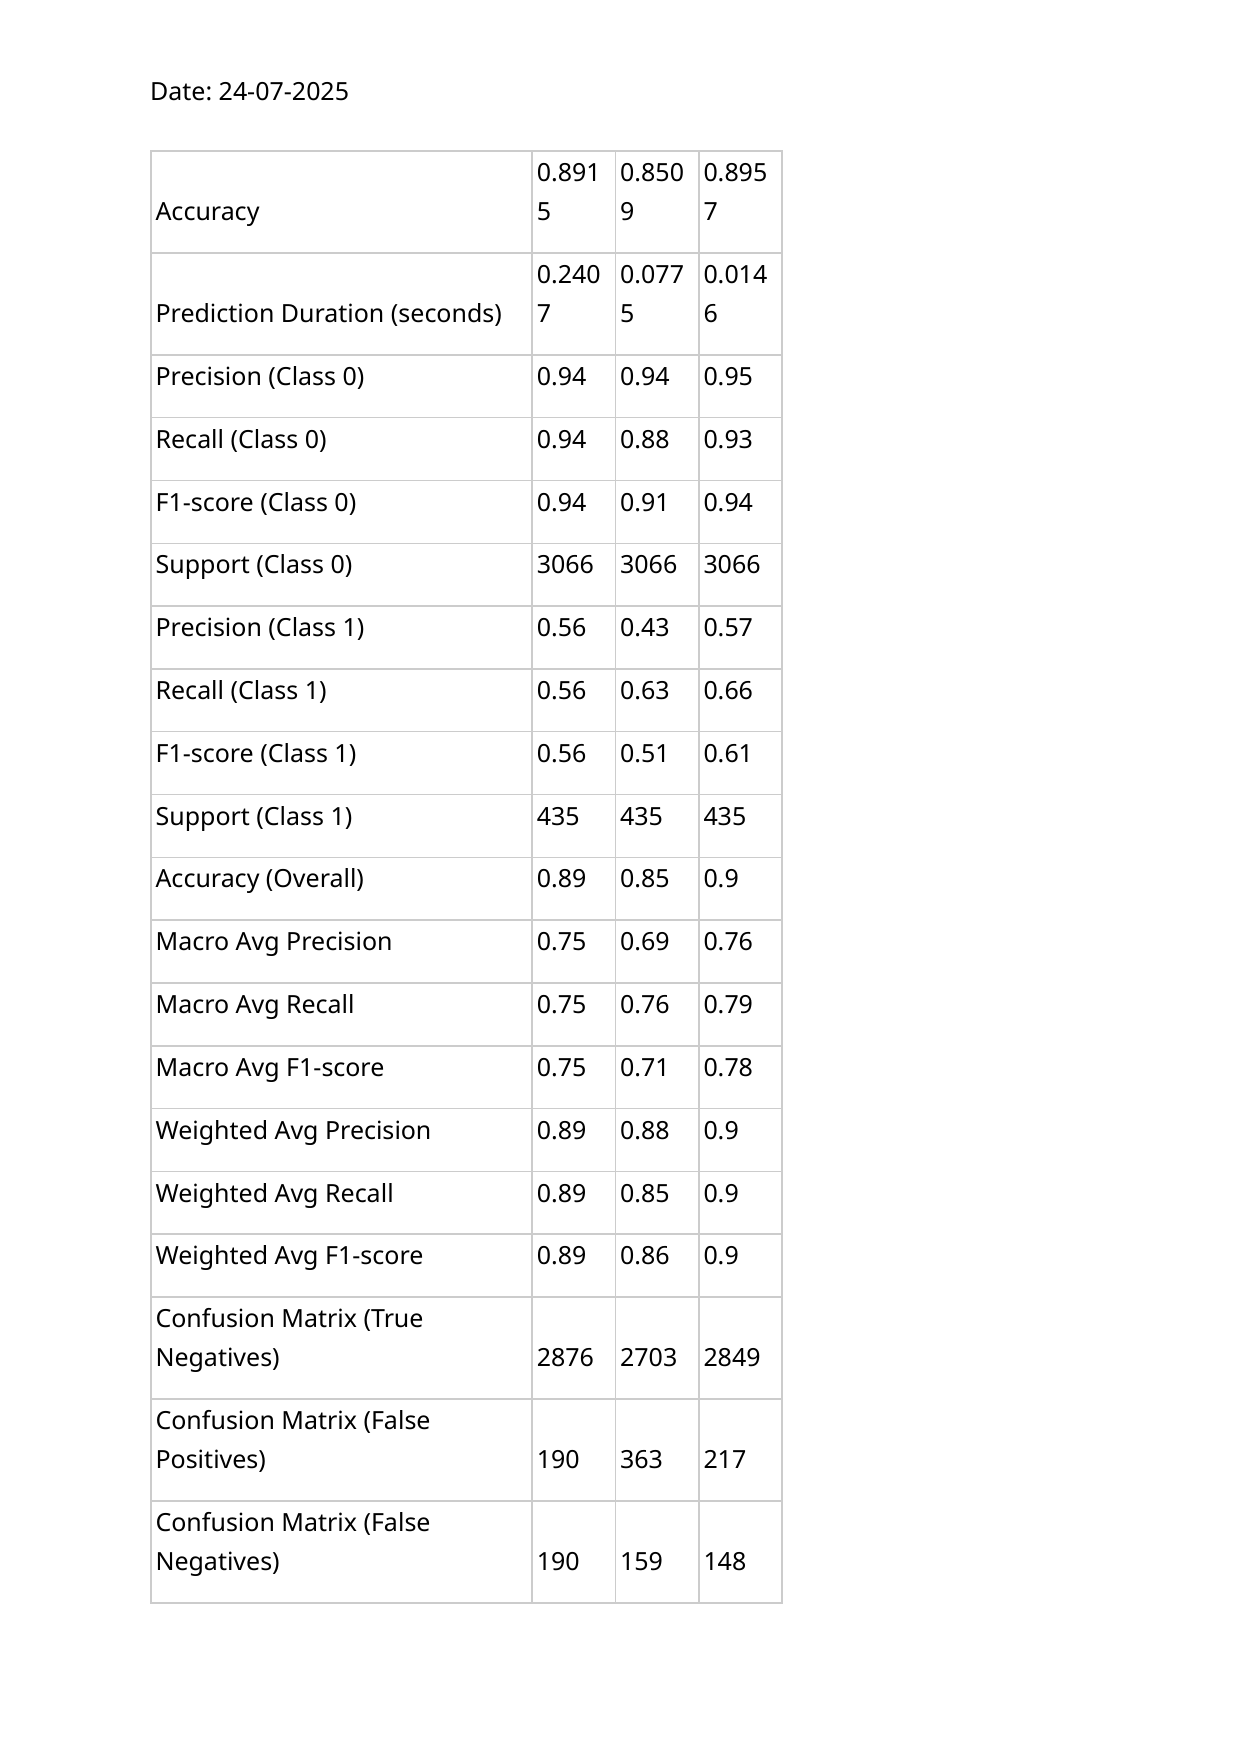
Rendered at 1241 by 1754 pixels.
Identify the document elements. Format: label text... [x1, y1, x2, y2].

table_cell 3066 [700, 544, 781, 605]
table_cell 0.85 [616, 1172, 698, 1233]
table_cell 190 [533, 1400, 615, 1500]
table_cell 0.8957 [700, 152, 781, 252]
table_cell Prediction Duration (seconds) [152, 254, 531, 354]
table_cell 0.9 [700, 1172, 781, 1233]
table_cell Recall (Class 1) [152, 670, 531, 731]
table_cell 0.2407 [533, 254, 615, 354]
table_cell F1-score (Class 1) [152, 732, 531, 794]
table_cell 0.8509 [616, 152, 698, 252]
table_cell 0.63 [616, 670, 698, 731]
table_cell Confusion Matrix (False Positives) [152, 1400, 531, 1500]
table_cell 0.56 [533, 732, 615, 794]
table_cell 0.75 [533, 1047, 615, 1108]
table_cell 0.56 [533, 607, 615, 668]
table_cell Support (Class 0) [152, 544, 531, 605]
table_cell 0.88 [616, 418, 698, 479]
table_cell 0.94 [533, 481, 615, 542]
table_cell 0.0775 [616, 254, 698, 354]
table_cell 0.9 [700, 858, 781, 919]
table_cell Recall (Class 0) [152, 418, 531, 479]
table_cell Accuracy (Overall) [152, 858, 531, 919]
table_cell 217 [700, 1400, 781, 1500]
table_cell Weighted Avg Recall [152, 1172, 531, 1233]
table_cell F1-score (Class 0) [152, 481, 531, 542]
table_cell Macro Avg Precision [152, 921, 531, 982]
table_cell 2876 [533, 1298, 615, 1398]
table_cell 0.86 [616, 1235, 698, 1296]
table_cell 0.0146 [700, 254, 781, 354]
table_cell 0.69 [616, 921, 698, 982]
table_cell 435 [533, 795, 615, 856]
table_cell Weighted Avg F1-score [152, 1235, 531, 1296]
table_cell 435 [616, 795, 698, 856]
table_cell 0.75 [533, 984, 615, 1045]
table_cell 0.91 [616, 481, 698, 542]
table_cell Precision (Class 0) [152, 356, 531, 417]
table_cell 2703 [616, 1298, 698, 1398]
table_cell 0.94 [616, 356, 698, 417]
table_cell 0.94 [533, 418, 615, 479]
table_cell 0.94 [700, 481, 781, 542]
table_cell Macro Avg F1-score [152, 1047, 531, 1108]
table_cell 0.76 [700, 921, 781, 982]
table_cell 0.51 [616, 732, 698, 794]
table_cell 0.9 [700, 1109, 781, 1171]
table_cell 0.94 [533, 356, 615, 417]
table_cell 0.79 [700, 984, 781, 1045]
table_cell 0.95 [700, 356, 781, 417]
table_cell 3066 [616, 544, 698, 605]
table_cell 363 [616, 1400, 698, 1500]
table_cell Macro Avg Recall [152, 984, 531, 1045]
table_cell 190 [533, 1502, 615, 1602]
table_cell Weighted Avg Precision [152, 1109, 531, 1171]
table_cell 0.76 [616, 984, 698, 1045]
table_cell 3066 [533, 544, 615, 605]
table_cell 0.85 [616, 858, 698, 919]
table_cell 0.9 [700, 1235, 781, 1296]
table_cell 0.89 [533, 858, 615, 919]
table_cell 435 [700, 795, 781, 856]
table_cell 159 [616, 1502, 698, 1602]
table_cell 0.61 [700, 732, 781, 794]
table_cell 148 [700, 1502, 781, 1602]
table_cell Support (Class 1) [152, 795, 531, 856]
table_cell 0.75 [533, 921, 615, 982]
table_cell 0.71 [616, 1047, 698, 1108]
table_cell Confusion Matrix (True Negatives) [152, 1298, 531, 1398]
table_cell 0.43 [616, 607, 698, 668]
table_cell 0.78 [700, 1047, 781, 1108]
table_cell 0.66 [700, 670, 781, 731]
table_cell Precision (Class 1) [152, 607, 531, 668]
table_cell Accuracy [152, 152, 531, 252]
table_cell 0.93 [700, 418, 781, 479]
table_cell 0.89 [533, 1109, 615, 1171]
table_cell 2849 [700, 1298, 781, 1398]
table_cell Confusion Matrix (False Negatives) [152, 1502, 531, 1602]
table_cell 0.88 [616, 1109, 698, 1171]
table_cell 0.56 [533, 670, 615, 731]
table_cell 0.57 [700, 607, 781, 668]
table_cell 0.89 [533, 1235, 615, 1296]
table_cell 0.89 [533, 1172, 615, 1233]
table_cell 0.8915 [533, 152, 615, 252]
